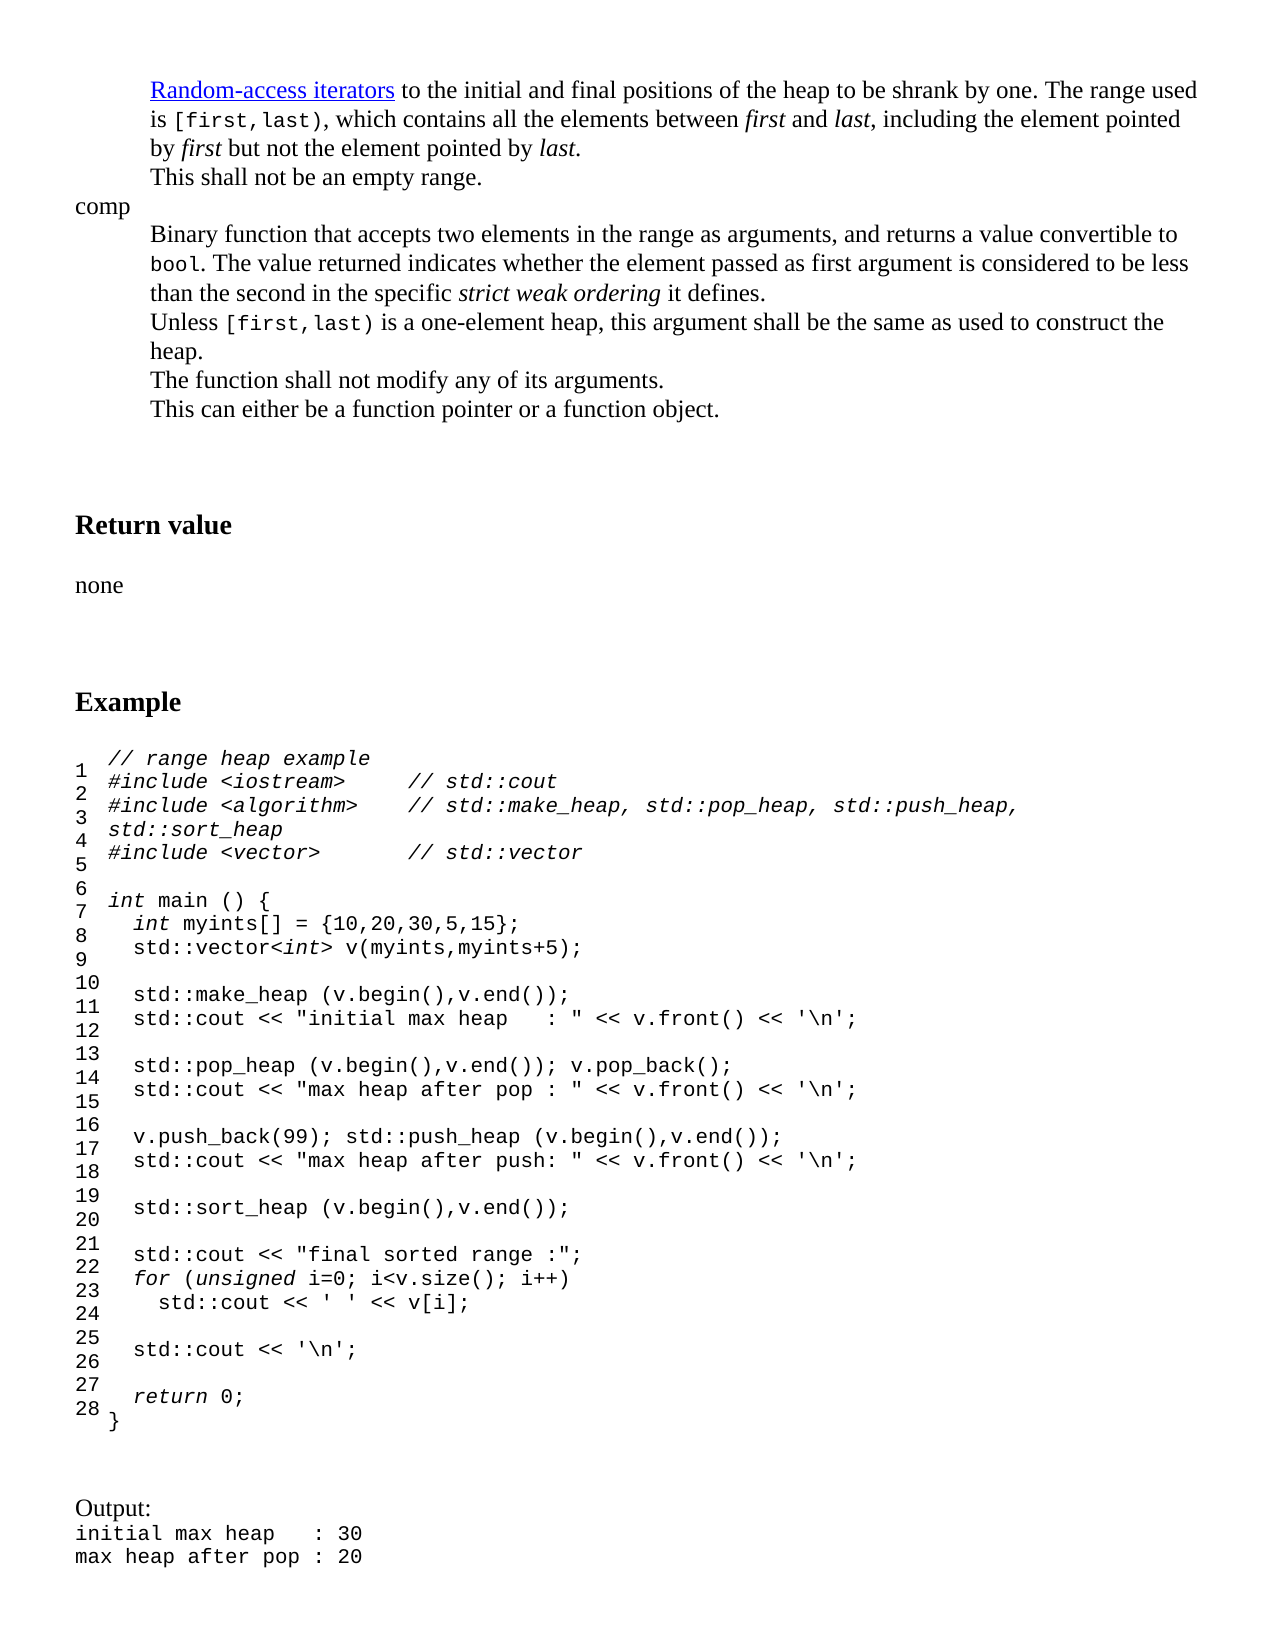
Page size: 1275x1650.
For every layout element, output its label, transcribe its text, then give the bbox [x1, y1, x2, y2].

text Output: [75, 1435, 1200, 1521]
text Random-access iterators to the initial and final positions of the heap to be shrank by one. The range used is [first,last), which contains all the elements between first and last, including the element pointed by first but not the element pointed by last. This shall not be an empty range. [150, 75, 1200, 191]
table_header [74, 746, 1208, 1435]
text comp [75, 191, 1200, 219]
text none [75, 570, 1200, 656]
text Binary function that accepts two elements in the range as arguments, and returns a value convertible to bool. The value returned indicates whether the element passed as first argument is considered to be less than the second in the specific strict weak ordering it defines. Unless [first,last) is a one-element heap, this argument shall be the same as used to construct the heap. The function shall not modify any of its arguments. This can either be a function pointer or a function object. [150, 219, 1200, 422]
text Example [75, 685, 1200, 717]
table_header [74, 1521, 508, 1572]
text Return value [75, 508, 1200, 541]
